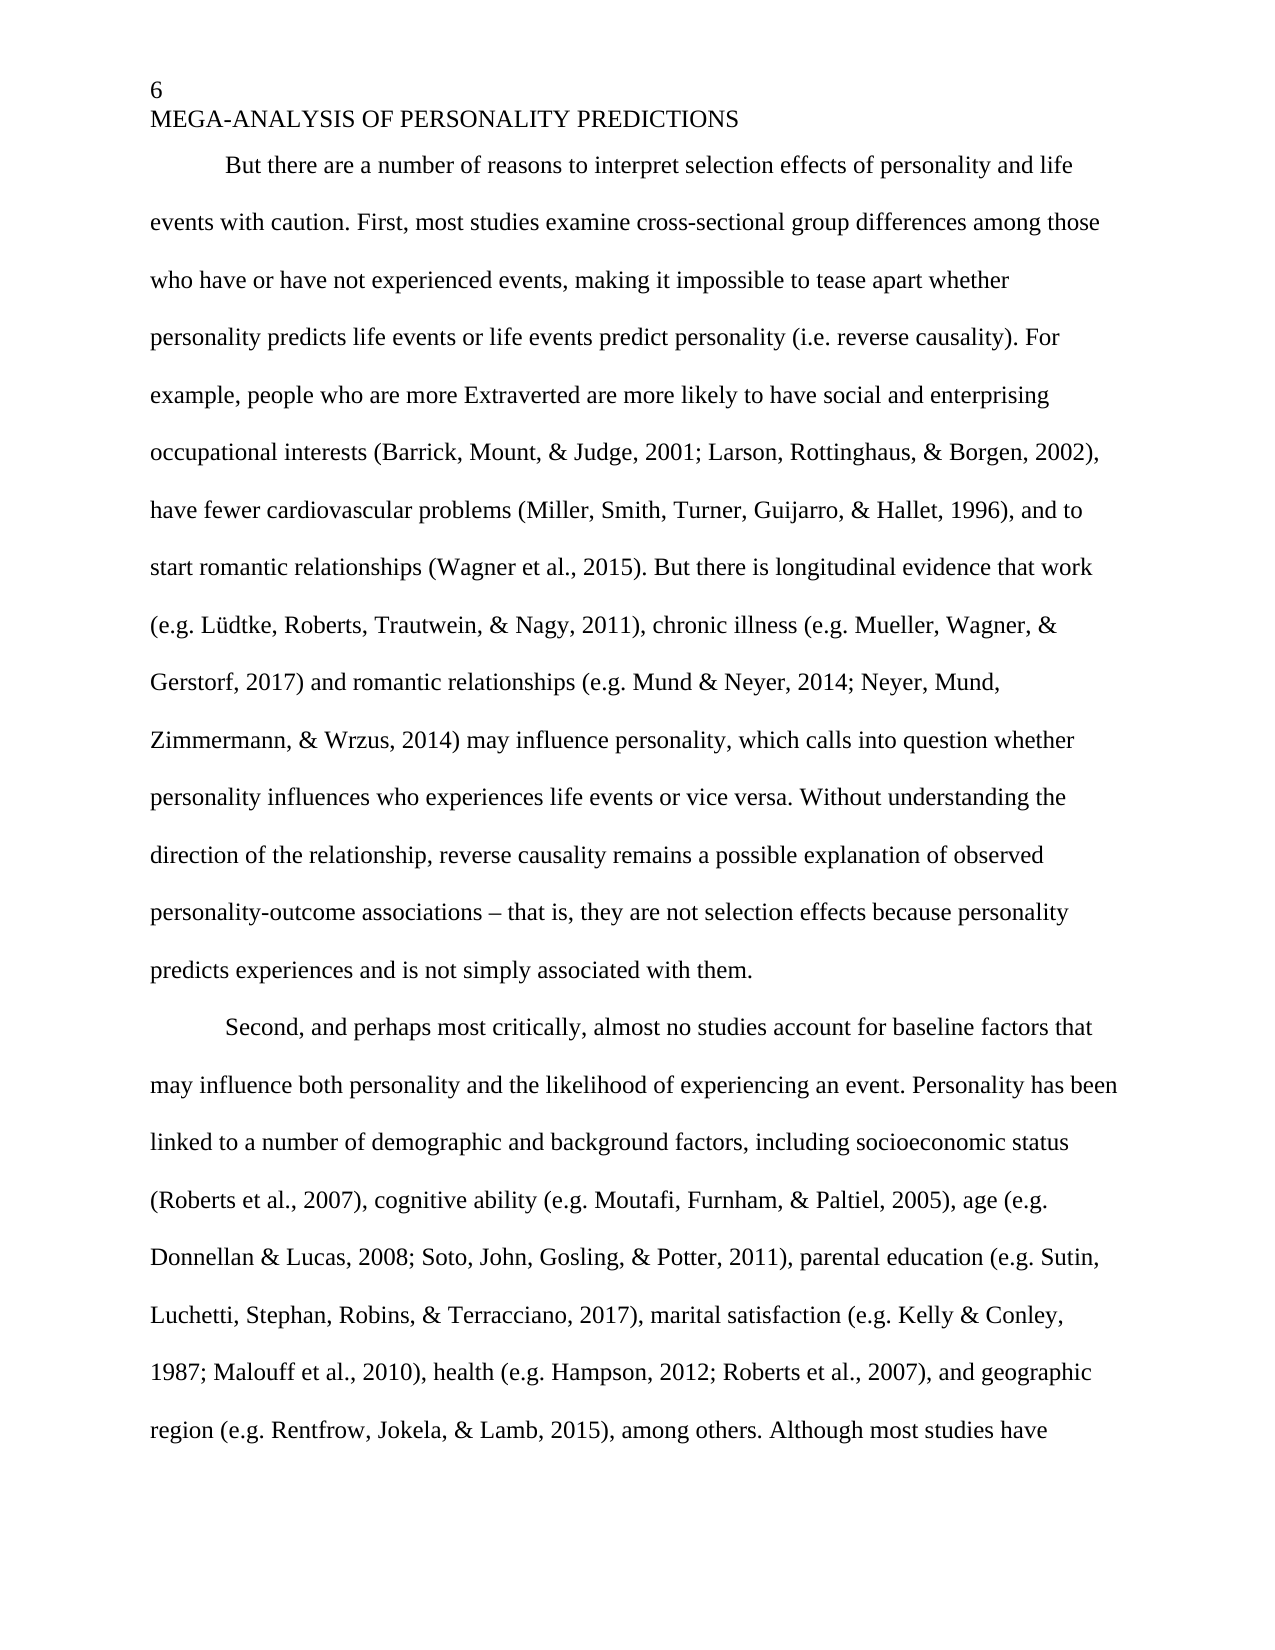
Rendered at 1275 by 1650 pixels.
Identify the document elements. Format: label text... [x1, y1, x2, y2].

text But there are a number of reasons to interpret selection effects of personality and life events with caution. First, most studies examine cross-sectional group differences among those who have or have not experienced events, making it impossible to tease apart whether personality predicts life events or life events predict personality (i.e. reverse causality). For example, people who are more Extraverted are more likely to have social and enterprising occupational interests (Barrick, Mount, & Judge, 2001; Larson, Rottinghaus, & Borgen, 2002), have fewer cardiovascular problems (Miller, Smith, Turner, Guijarro, & Hallet, 1996), and to start romantic relationships (Wagner et al., 2015). But there is longitudinal evidence that work (e.g. Lüdtke, Roberts, Trautwein, & Nagy, 2011), chronic illness (e.g. Mueller, Wagner, & Gerstorf, 2017) and romantic relationships (e.g. Mund & Neyer, 2014; Neyer, Mund, Zimmermann, & Wrzus, 2014) may influence personality, which calls into question whether personality influences who experiences life events or vice versa. Without understanding the direction of the relationship, reverse causality remains a possible explanation of observed personality-outcome associations – that is, they are not selection effects because personality predicts experiences and is not simply associated with them. [150, 150, 1125, 984]
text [150, 1012, 1125, 1444]
